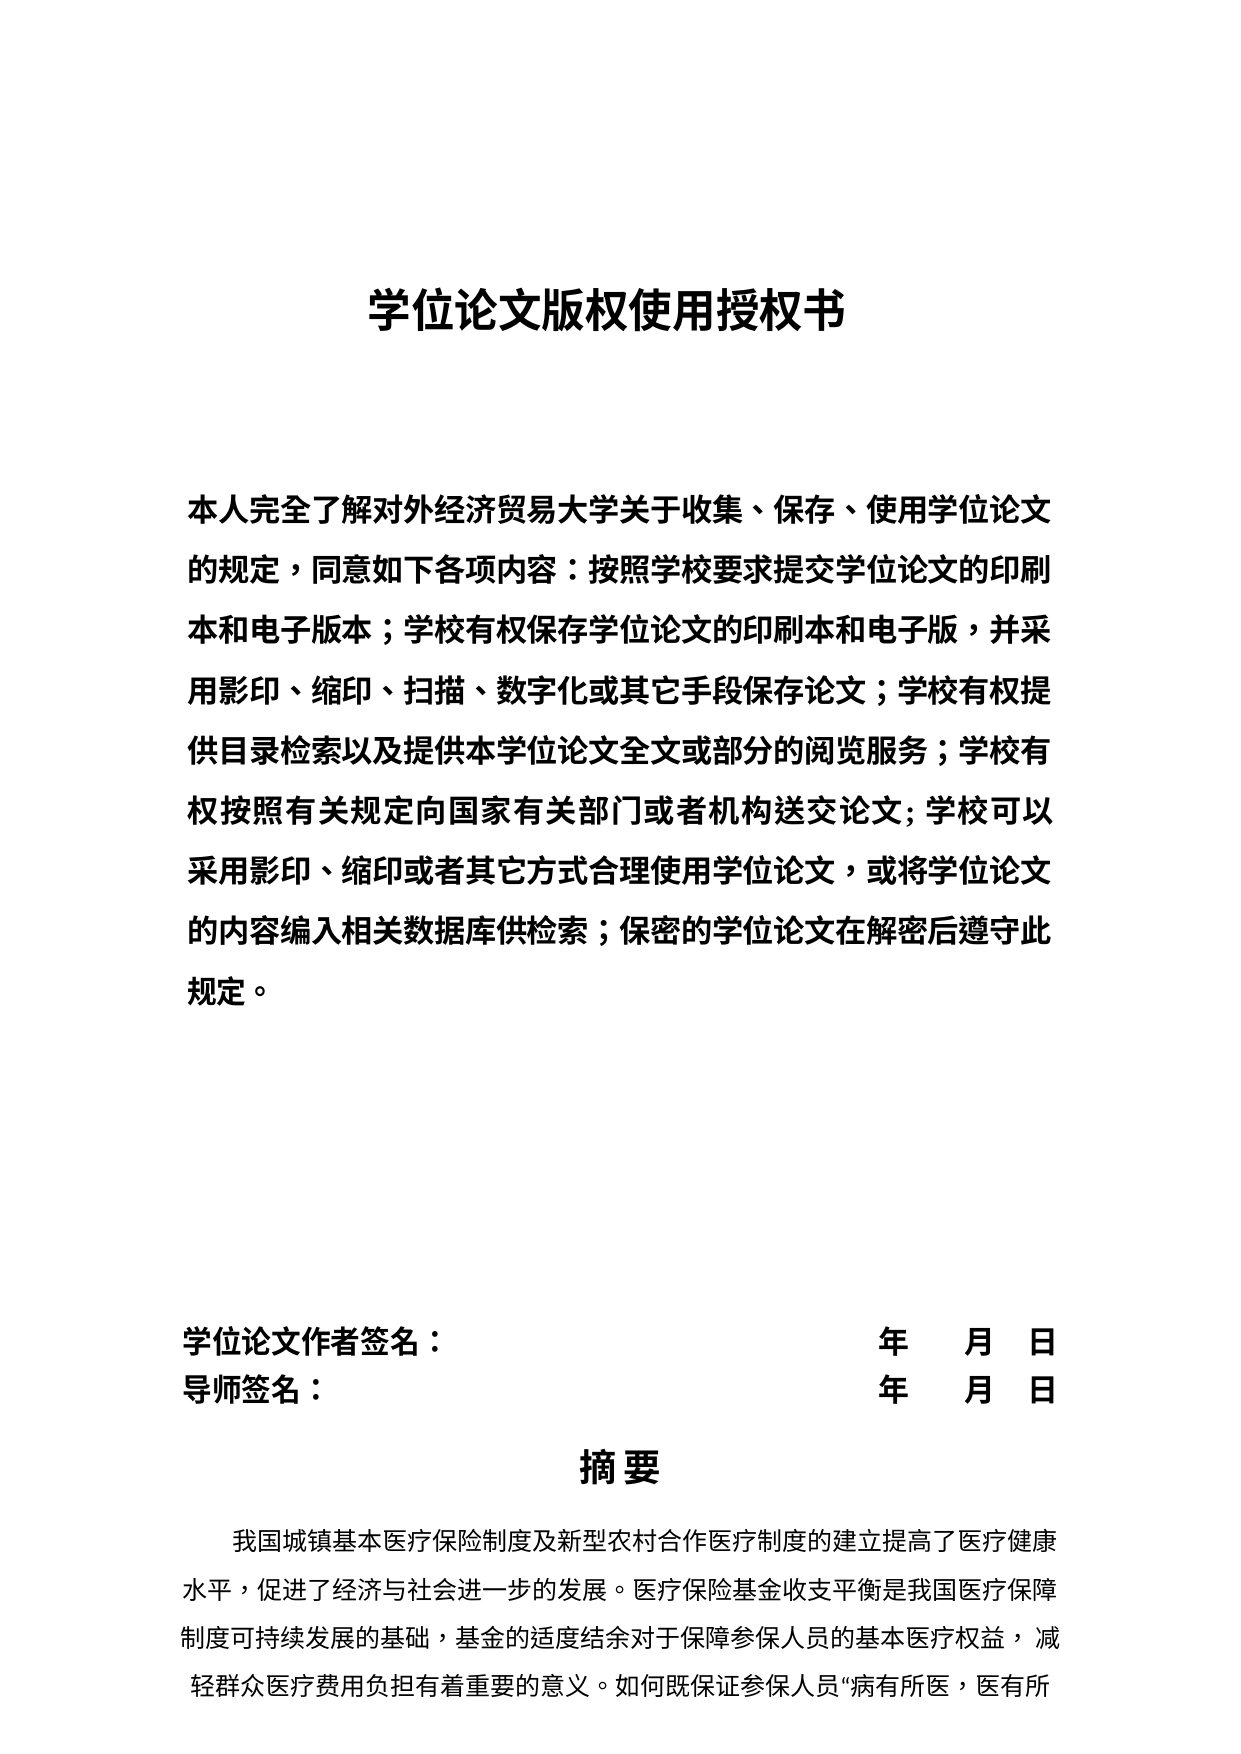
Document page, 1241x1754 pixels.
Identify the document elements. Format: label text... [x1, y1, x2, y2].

table_cell 导师签名： [182, 1368, 657, 1416]
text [171, 1509, 1069, 1702]
table_header 月 [909, 1320, 995, 1368]
text 摘 要 [171, 1440, 1069, 1492]
text 本人完全了解对外经济贸易大学关于收集、保存、使用学位论文的规定，同意如下各项内容：按照学校要求提交学位论文的印刷本和电子版本；学校有权保存学位论文的印刷本和电子版，并采用影印、缩印、扫描、数字化或其它手段保存论文；学校有权提供目录检索以及提供本学位论文全文或部分的阅览服务；学校有权按照有关规定向国家有关部门或者机构送交论文; 学校可以采用影印、缩印或者其它方式合理使用学位论文，或将学位论文的内容编入相关数据库供检索；保密的学位论文在解密后遵守此规定。 [187, 491, 1053, 1011]
table_cell 年 [657, 1368, 909, 1416]
table_header 年 [657, 1320, 909, 1368]
table_header 日 [995, 1320, 1058, 1368]
table_cell 日 [995, 1368, 1058, 1416]
table_cell 月 [909, 1368, 995, 1416]
text 学位论文版权使用授权书 [367, 282, 1069, 338]
table_header 学位论文作者签名： [182, 1320, 657, 1368]
